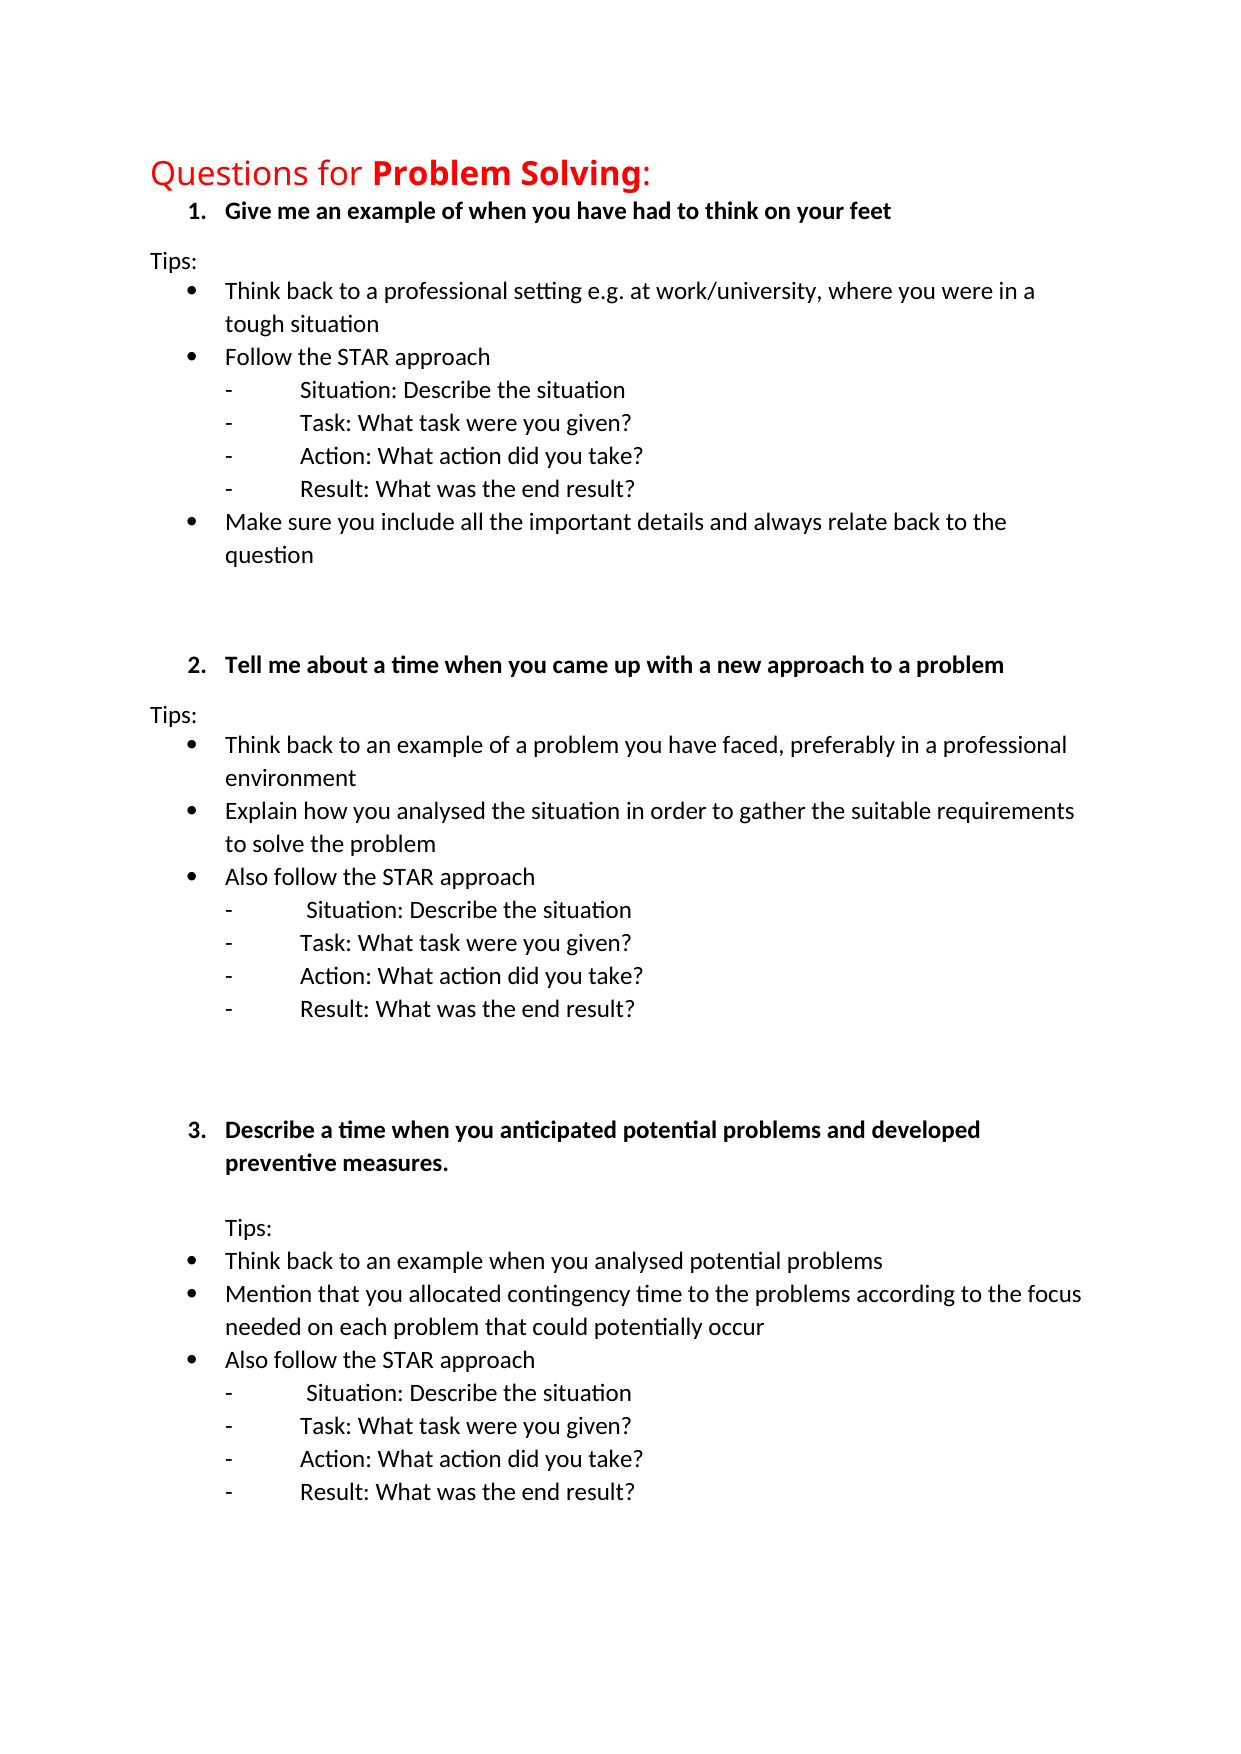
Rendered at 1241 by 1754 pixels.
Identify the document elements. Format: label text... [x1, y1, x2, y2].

list Tell me about a time when you came up with a new approach to a problem [187, 649, 1090, 680]
list - Action: What action did you take? [225, 440, 1090, 471]
list Also follow the STAR approach [187, 861, 1090, 892]
list Think back to an example of a problem you have faced, preferably in a professional environment [187, 729, 1090, 793]
list - Task: What task were you given? [225, 1410, 1090, 1441]
list - Result: What was the end result? [225, 1476, 1090, 1506]
text Questions for Problem Solving: [150, 150, 1090, 195]
list - Result: What was the end result? [225, 473, 1090, 503]
list - Action: What action did you take? [225, 960, 1090, 991]
list Explain how you analysed the situation in order to gather the suitable requirements to solve the problem [187, 795, 1090, 859]
list Mention that you allocated contingency time to the problems according to the focus needed on each problem that could potentially occur [187, 1278, 1090, 1342]
list Make sure you include all the important details and always relate back to the question [187, 506, 1090, 569]
list - Task: What task were you given? [225, 927, 1090, 958]
list Also follow the STAR approach [187, 1344, 1090, 1375]
list Follow the STAR approach [187, 341, 1090, 372]
list - Situation: Describe the situation [225, 894, 1090, 925]
text Tips: [150, 699, 1090, 729]
list Describe a time when you anticipated potential problems and developed preventive measures. [187, 1114, 1090, 1177]
list - Task: What task were you given? [225, 407, 1090, 438]
list - Situation: Describe the situation [225, 374, 1090, 405]
list Think back to an example when you analysed potential problems [187, 1245, 1090, 1276]
list Think back to a professional setting e.g. at work/university, where you were in a tough situation [187, 276, 1090, 339]
list - Result: What was the end result? [225, 993, 1090, 1023]
list Give me an example of when you have had to think on your feet [187, 195, 1090, 226]
list - Action: What action did you take? [225, 1443, 1090, 1473]
text Tips: [150, 245, 1090, 276]
list - Situation: Describe the situation [225, 1377, 1090, 1408]
list Tips: [225, 1212, 1090, 1243]
